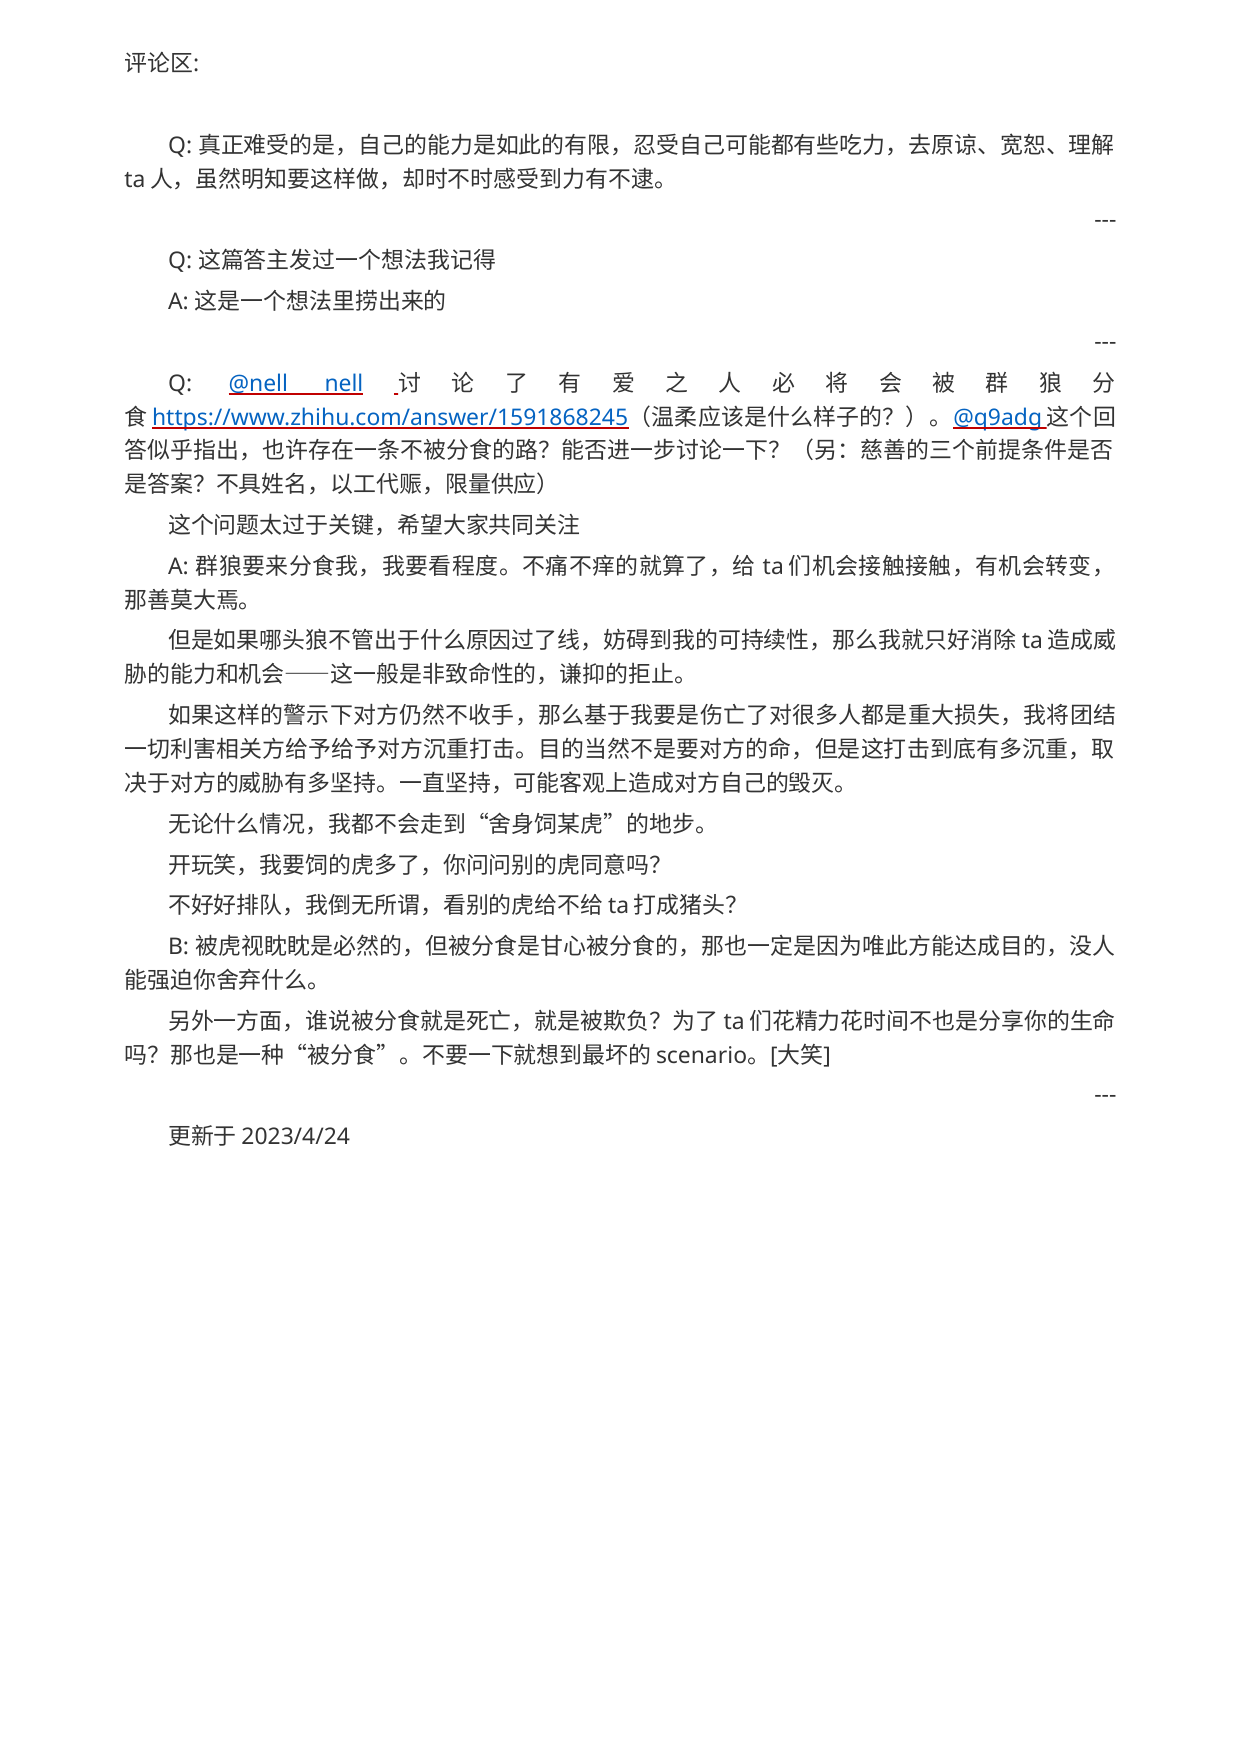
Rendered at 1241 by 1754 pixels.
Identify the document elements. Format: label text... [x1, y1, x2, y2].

text Q: @nell nell讨论了有爱之人必将会被群狼分食https://www.zhihu.com/answer/1591868245（温柔应该是什么样子的？）。@q9adg这个回答似乎指出，也许存在一条不被分食的路？能否进一步讨论一下？（另：慈善的三个前提条件是否是答案？不具姓名，以工代赈，限量供应） [124, 364, 1116, 500]
text 更新于2023/4/24 [124, 1118, 1116, 1152]
text --- [124, 201, 1116, 235]
text 这个问题太过于关键，希望大家共同关注 [124, 507, 1116, 541]
text --- [124, 1077, 1116, 1111]
text Q: 真正难受的是，自己的能力是如此的有限，忍受自己可能都有些吃力，去原谅、宽恕、理解ta人，虽然明知要这样做，却时不时感受到力有不逮。 [124, 126, 1116, 194]
text Q: 这篇答主发过一个想法我记得 [124, 242, 1116, 276]
text 但是如果哪头狼不管出于什么原因过了线，妨碍到我的可持续性，那么我就只好消除ta造成威胁的能力和机会——这一般是非致命性的，谦抑的拒止。 [124, 622, 1116, 690]
text 开玩笑，我要饲的虎多了，你问问别的虎同意吗？ [124, 846, 1116, 880]
text 无论什么情况，我都不会走到“舍身饲某虎”的地步。 [124, 805, 1116, 839]
text A: 群狼要来分食我，我要看程度。不痛不痒的就算了，给ta们机会接触接触，有机会转变，那善莫大焉。 [124, 547, 1116, 615]
text --- [124, 323, 1116, 357]
text 评论区: [124, 45, 1116, 79]
text B: 被虎视眈眈是必然的，但被分食是甘心被分食的，那也一定是因为唯此方能达成目的，没人能强迫你舍弃什么。 [124, 928, 1116, 996]
text 另外一方面，谁说被分食就是死亡，就是被欺负？为了ta们花精力花时间不也是分享你的生命吗？那也是一种“被分食”。不要一下就想到最坏的scenario。[大笑] [124, 1002, 1116, 1070]
text 不好好排队，我倒无所谓，看别的虎给不给ta打成猪头？ [124, 887, 1116, 921]
text 如果这样的警示下对方仍然不收手，那么基于我要是伤亡了对很多人都是重大损失，我将团结一切利害相关方给予给予对方沉重打击。目的当然不是要对方的命，但是这打击到底有多沉重，取决于对方的威胁有多坚持。一直坚持，可能客观上造成对方自己的毁灭。 [124, 697, 1116, 799]
text A: 这是一个想法里捞出来的 [124, 283, 1116, 317]
